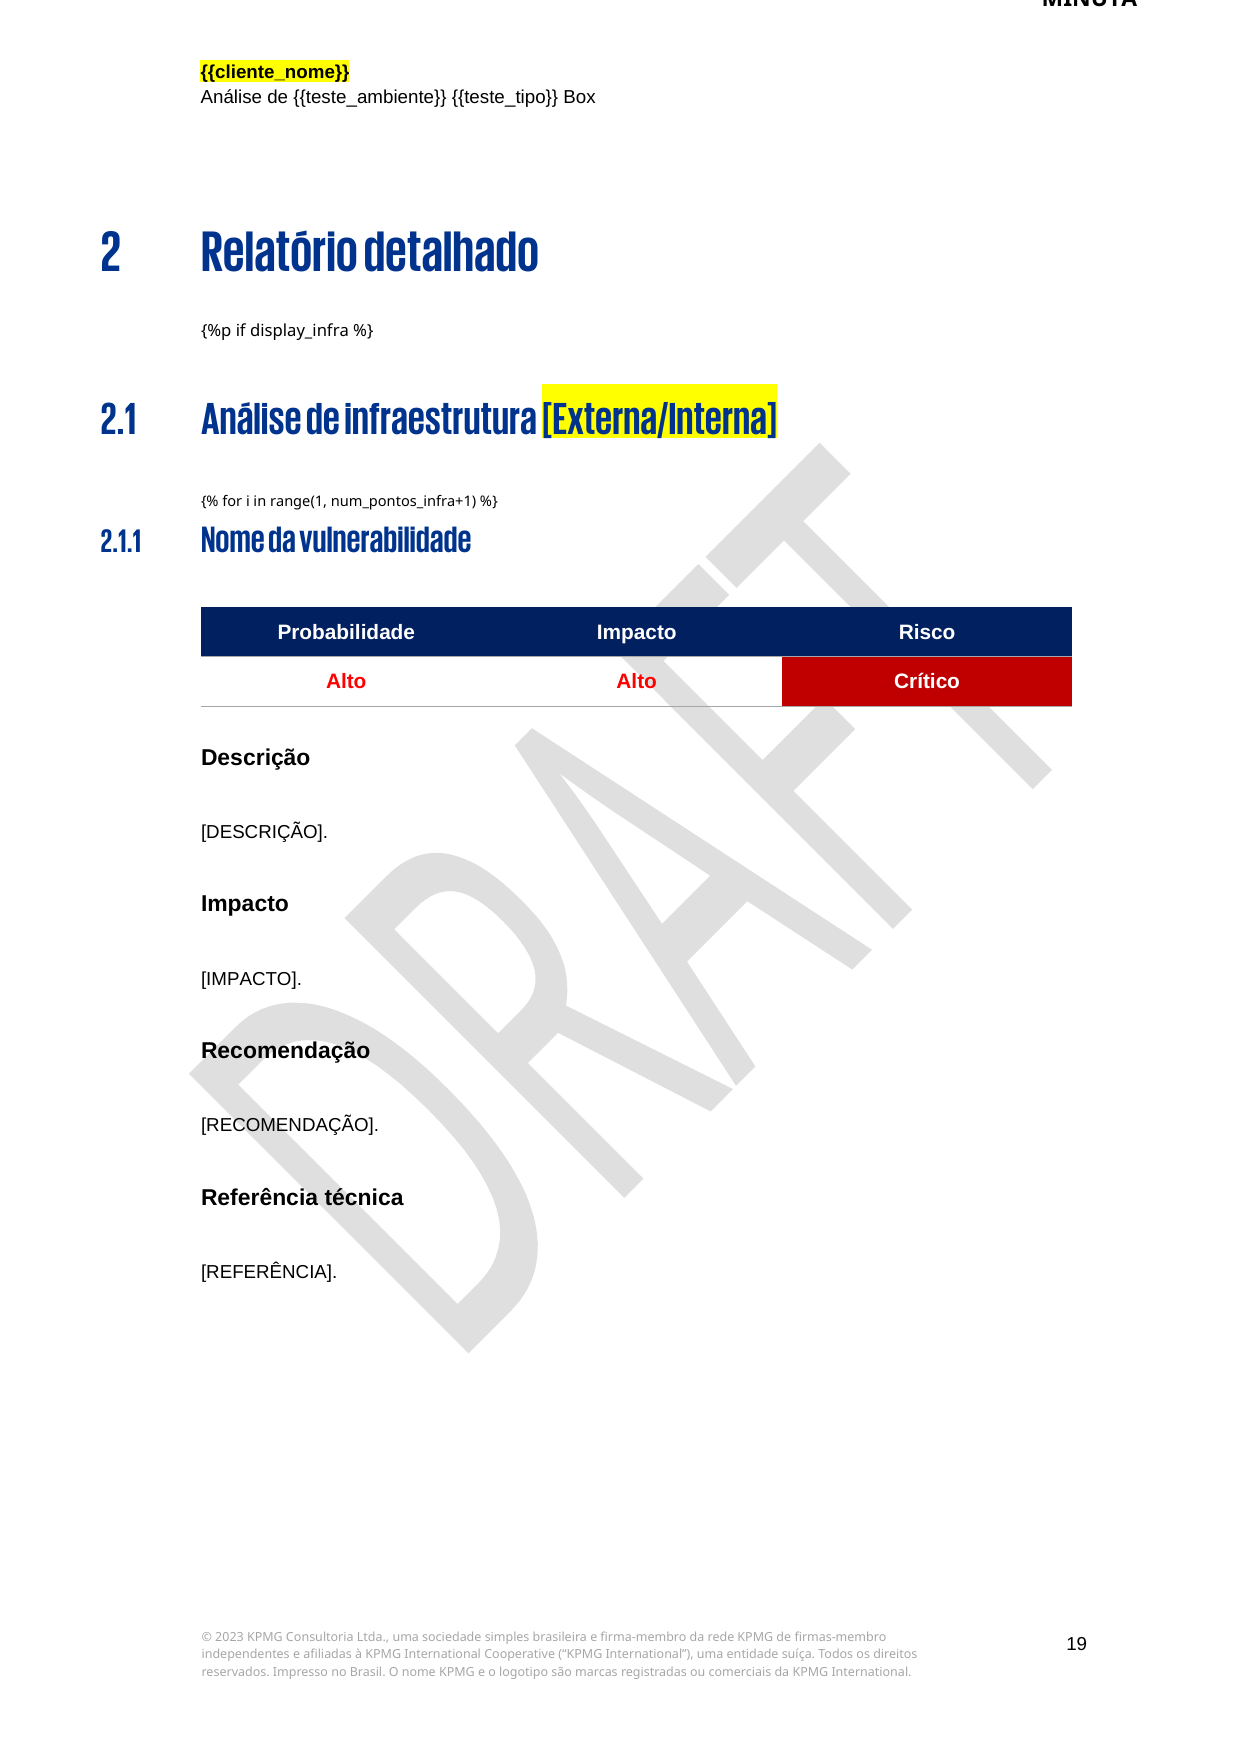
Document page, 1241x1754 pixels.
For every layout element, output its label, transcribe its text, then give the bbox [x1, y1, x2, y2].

text Descrição [201, 744, 1087, 770]
text Impacto [201, 890, 1087, 917]
table_header Risco [782, 607, 1072, 656]
text Relatório detalhado [100, 207, 1087, 277]
text {% for i in range(1, num_pontos_infra+1) %} [201, 481, 1087, 511]
text [IMPACTO]. [201, 967, 1087, 989]
text {%p if display_infra %} [201, 312, 1087, 342]
table_cell Alto [491, 657, 782, 706]
subtitle Análise de infraestrutura [Externa/Interna] [100, 383, 1087, 438]
subtitle Nome da vulnerabilidade [100, 511, 1087, 556]
text [DESCRIÇÃO]. [201, 821, 1087, 842]
table_cell Crítico [782, 657, 1072, 706]
text Referência técnica [201, 1184, 1087, 1210]
text [REFERÊNCIA]. [201, 1261, 1087, 1282]
table_header Probabilidade [201, 607, 491, 656]
text [RECOMENDAÇÃO]. [201, 1114, 1087, 1136]
table_cell Alto [201, 657, 491, 706]
text Recomendação [201, 1037, 1087, 1063]
table_header Impacto [491, 607, 782, 656]
